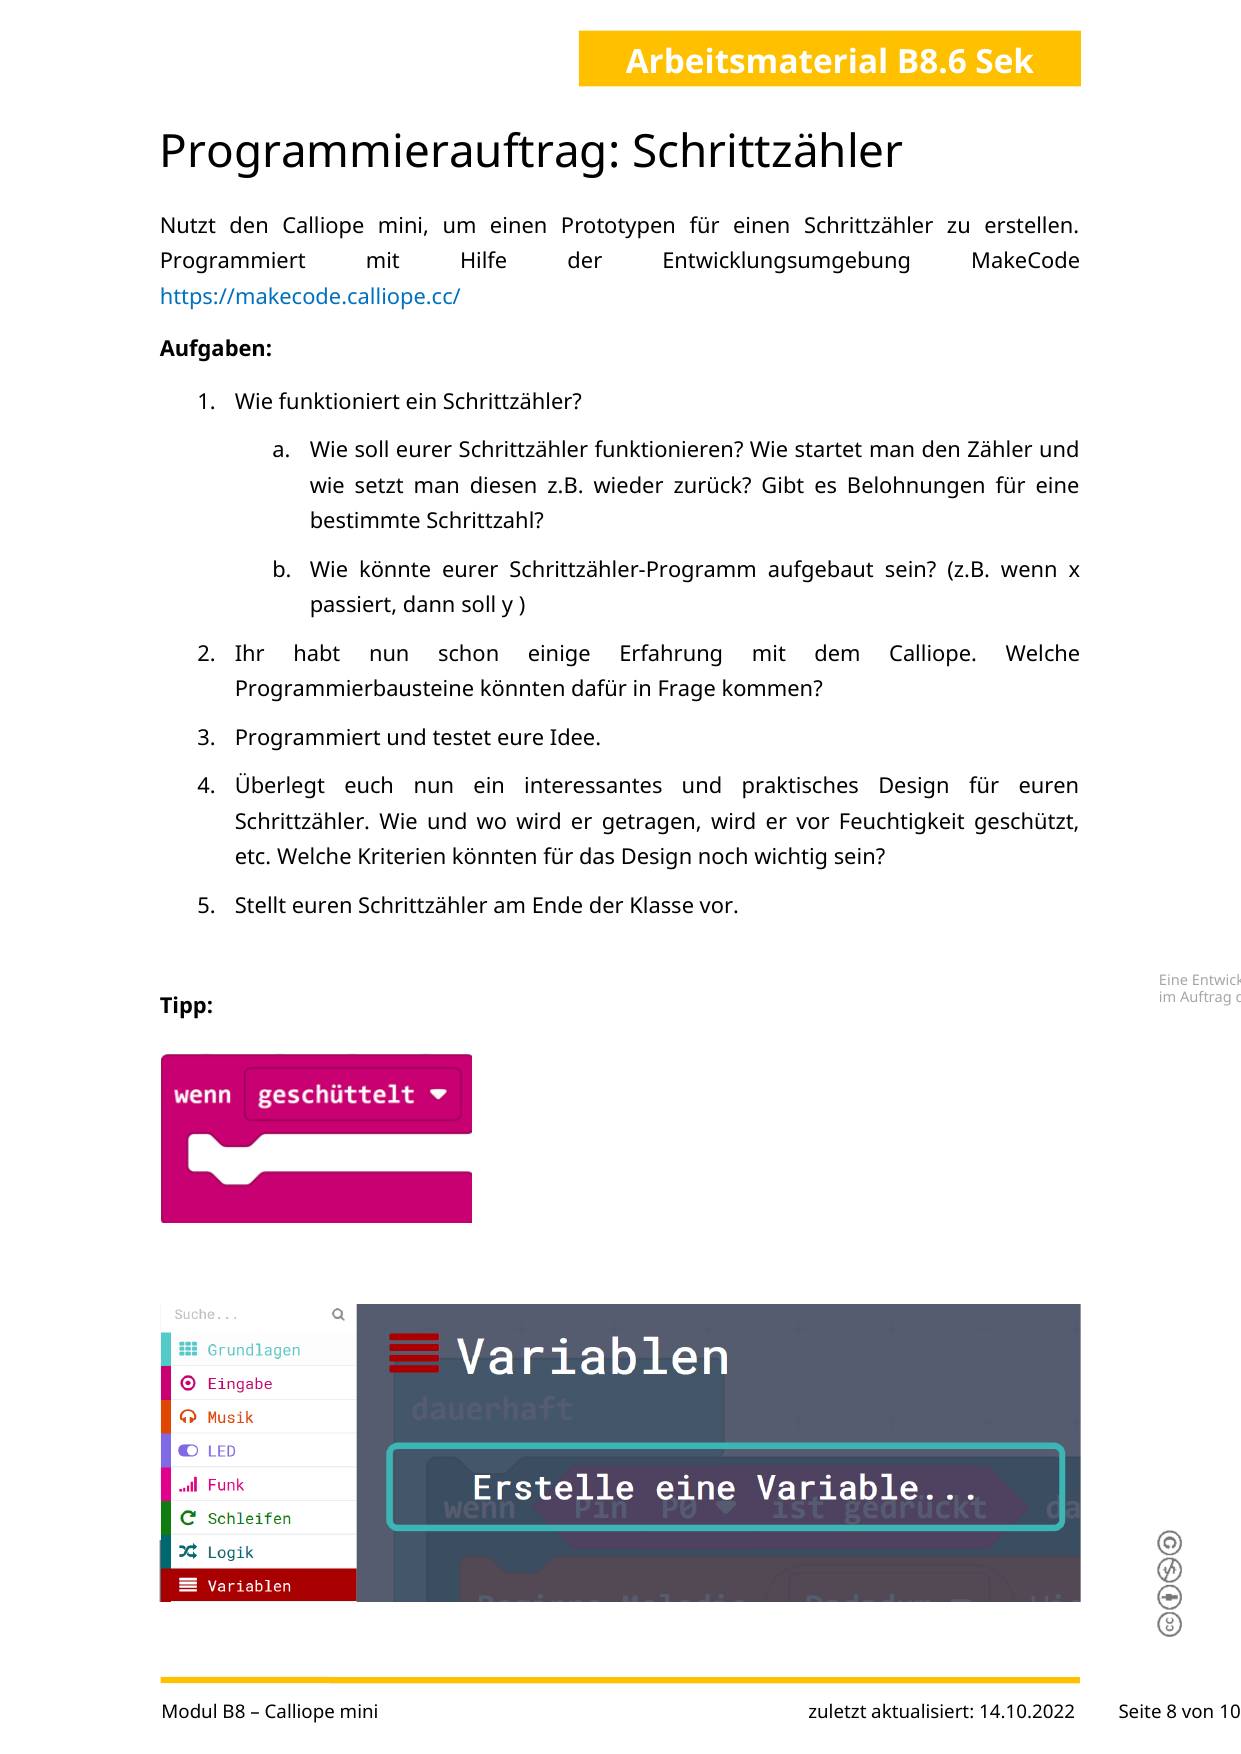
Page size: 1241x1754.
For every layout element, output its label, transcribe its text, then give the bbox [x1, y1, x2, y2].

list Ihr habt nun schon einige Erfahrung mit dem Calliope. Welche Programmierbausteine könnten dafür in Frage kommen? [197, 638, 1081, 703]
picture [159, 1304, 1081, 1602]
text Nutzt den Calliope mini, um einen Prototypen für einen Schrittzähler zu erstellen. Programmiert mit Hilfe der Entwicklungsumgebung MakeCode https://makecode.calliope.cc/ [159, 209, 1081, 311]
list Wie soll eurer Schrittzähler funktionieren? Wie startet man den Zähler und wie setzt man diesen z.B. wieder zurück? Gibt es Belohnungen für eine bestimmte Schrittzahl? [272, 434, 1081, 535]
text Programmierauftrag: Schrittzähler [159, 118, 1081, 181]
picture [159, 1053, 472, 1222]
list Überlegt euch nun ein interessantes und praktisches Design für euren Schrittzähler. Wie und wo wird er getragen, wird er vor Feuchtigkeit geschützt, etc. Welche Kriterien könnten für das Design noch wichtig sein? [197, 770, 1081, 871]
text Tipp: [159, 990, 1081, 1020]
list Wie funktioniert ein Schrittzähler? [197, 386, 1081, 416]
list Programmiert und testet eure Idee. [197, 722, 1081, 751]
text Aufgaben: [159, 333, 1081, 363]
list Wie könnte eurer Schrittzähler-Programm aufgebaut sein? (z.B. wenn x passiert, dann soll y ) [272, 554, 1081, 619]
list Stellt euren Schrittzähler am Ende der Klasse vor. [197, 889, 1081, 919]
